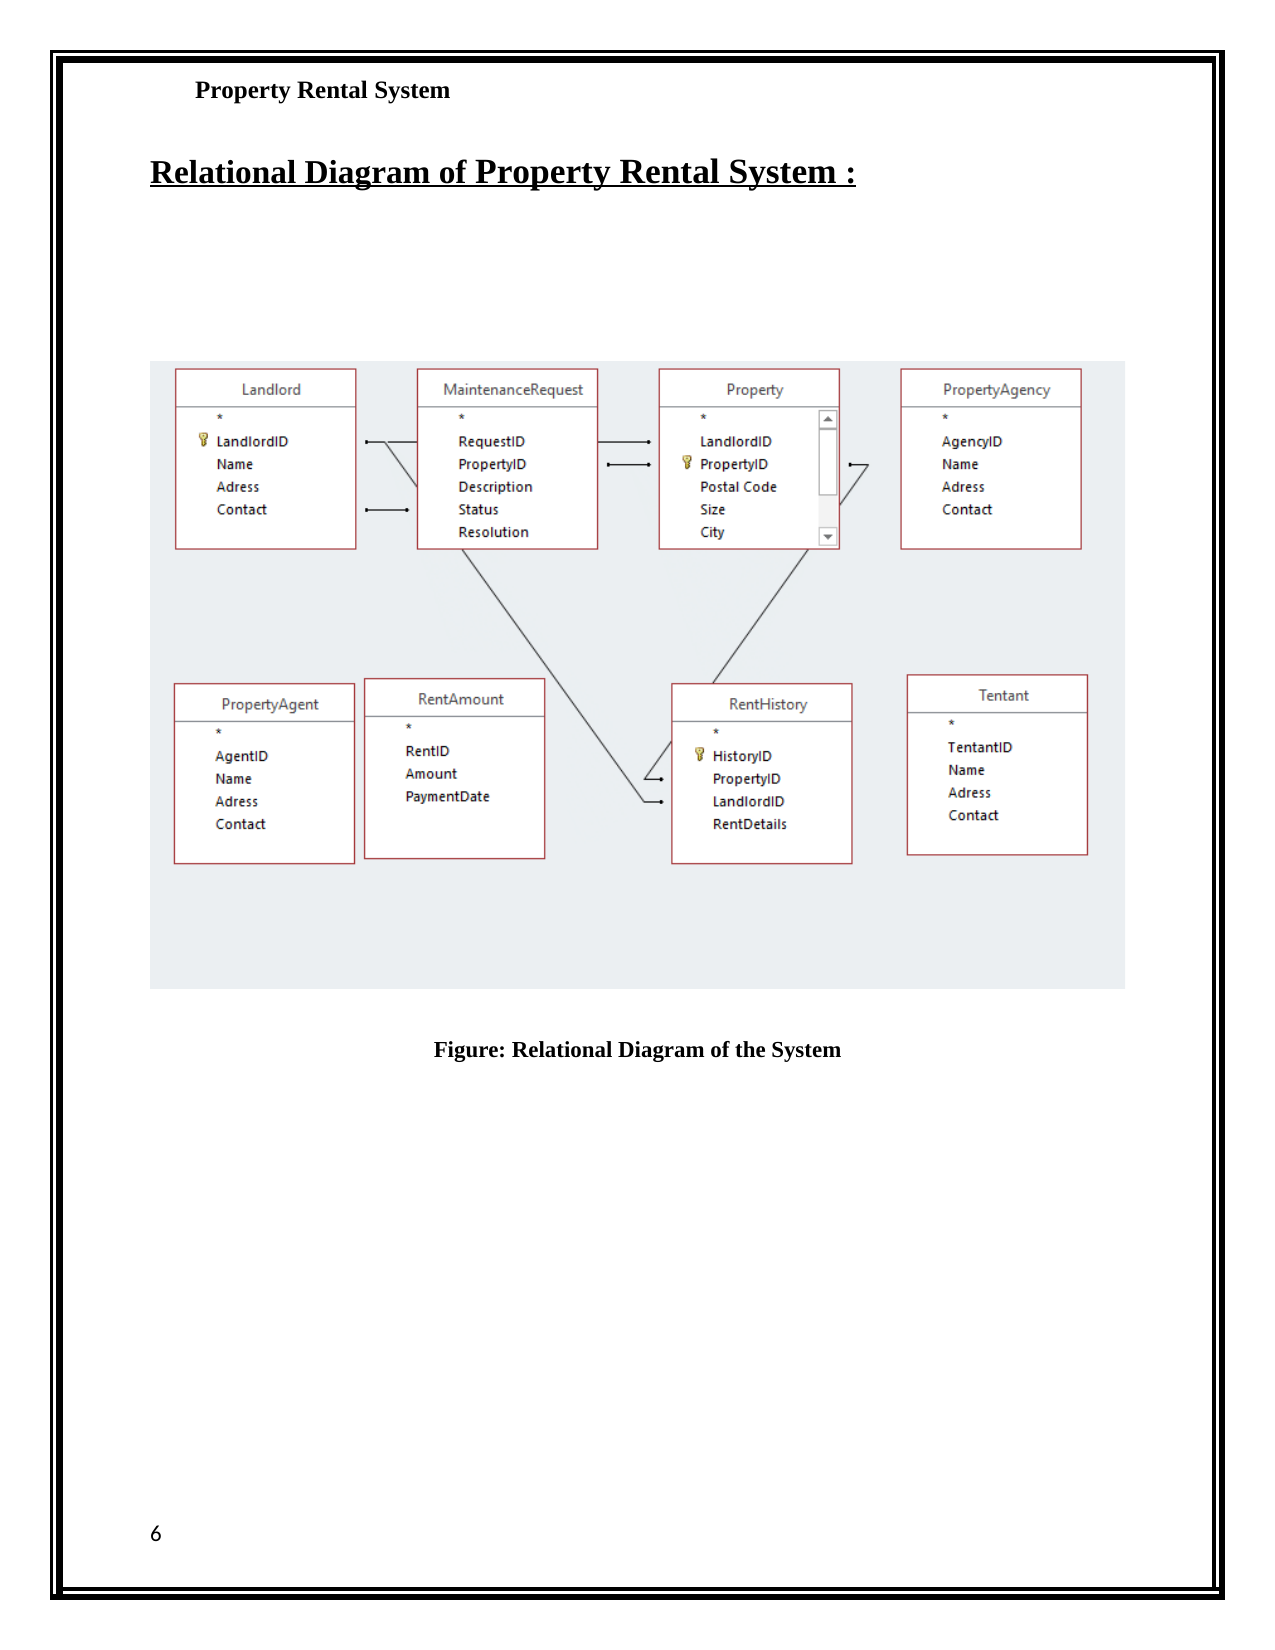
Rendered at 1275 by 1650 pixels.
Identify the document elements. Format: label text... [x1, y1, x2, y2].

list Figure: Relational Diagram of the System [150, 1036, 1125, 1062]
list Relational Diagram of Property Rental System : [150, 150, 1125, 191]
picture [150, 361, 1125, 989]
